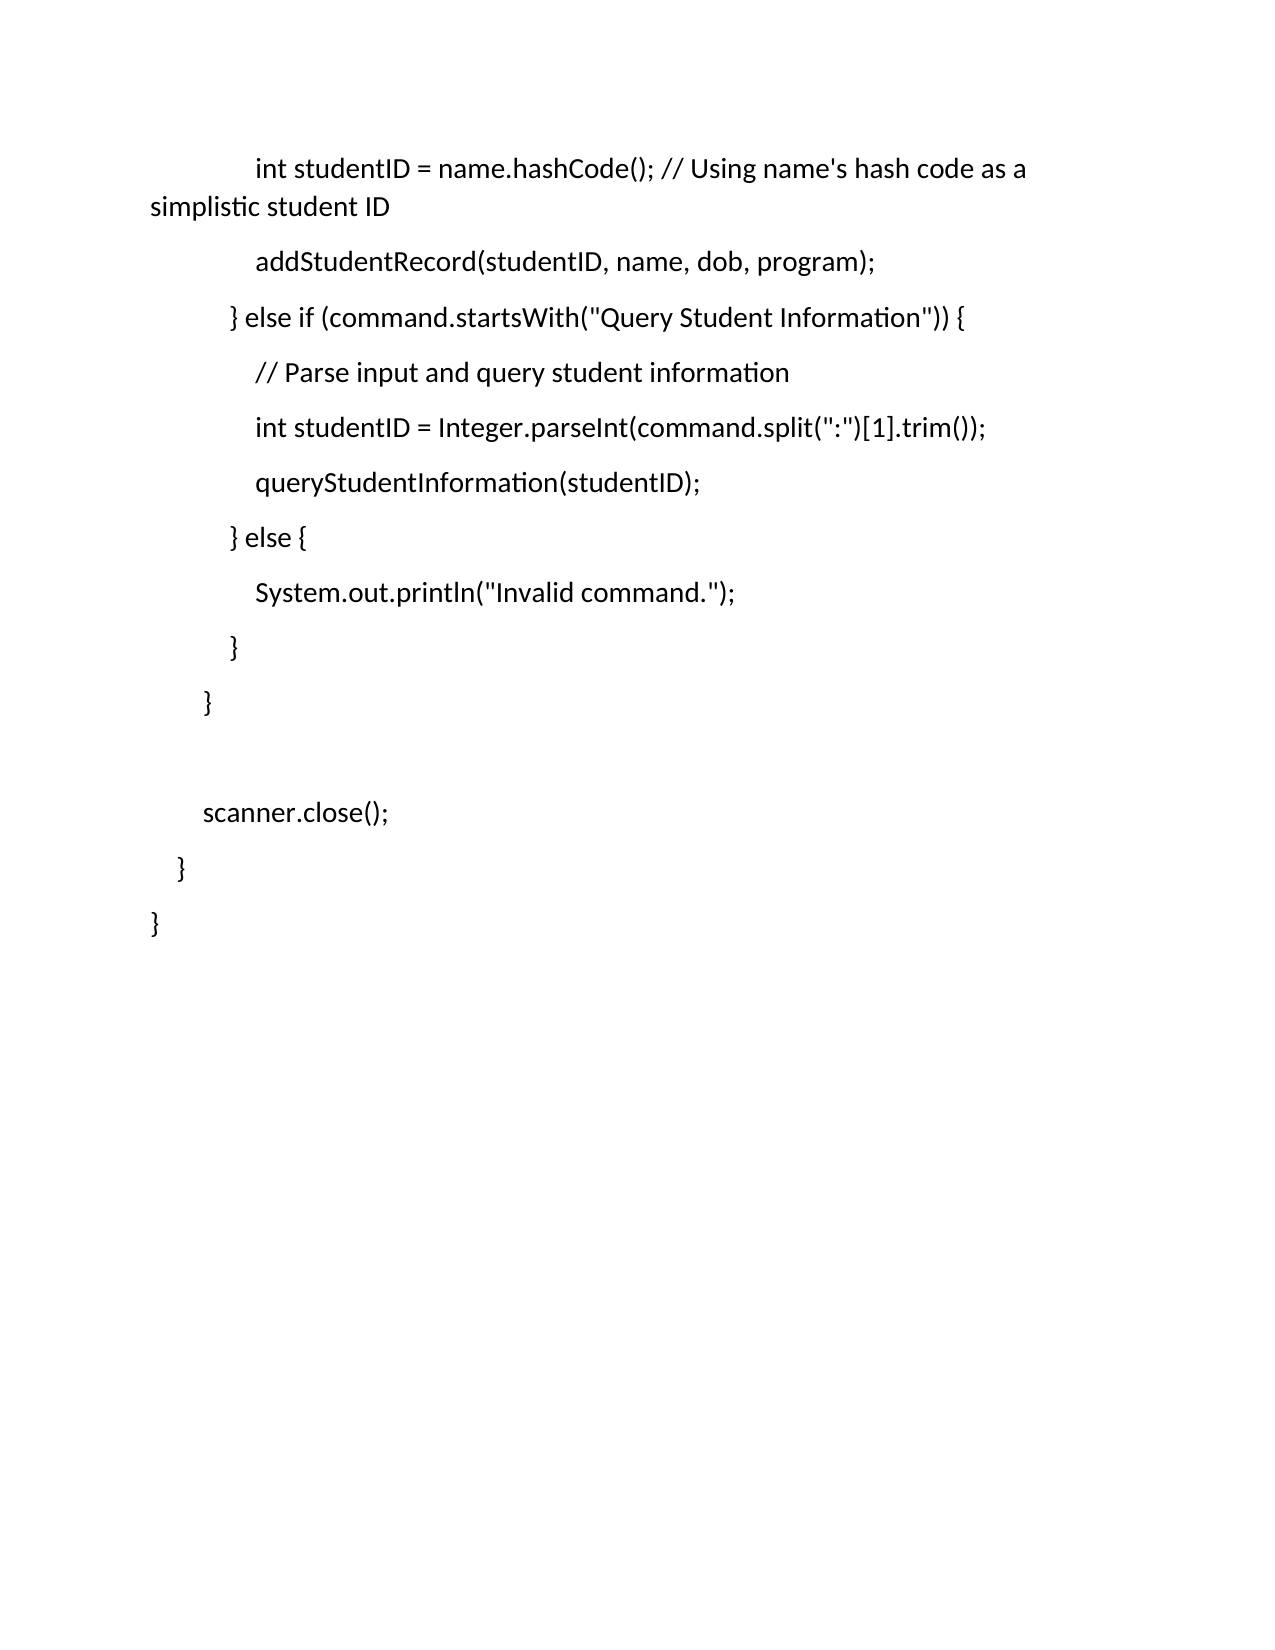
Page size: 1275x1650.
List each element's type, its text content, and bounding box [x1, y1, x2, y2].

text } else { [150, 519, 1125, 555]
text } [150, 905, 1125, 940]
text } else if (command.startsWith("Query Student Information")) { [150, 299, 1125, 334]
text } [150, 629, 1125, 665]
text System.out.println("Invalid command."); [150, 574, 1125, 610]
text // Parse input and query student information [150, 354, 1125, 389]
text } [150, 850, 1125, 885]
text } [150, 684, 1125, 720]
text queryStudentInformation(studentID); [150, 464, 1125, 499]
text int studentID = Integer.parseInt(command.split(":")[1].trim()); [150, 409, 1125, 444]
text scanner.close(); [150, 794, 1125, 830]
text int studentID = name.hashCode(); // Using name's hash code as a simplistic student ID [150, 150, 1125, 224]
text addStudentRecord(studentID, name, dob, program); [150, 243, 1125, 279]
